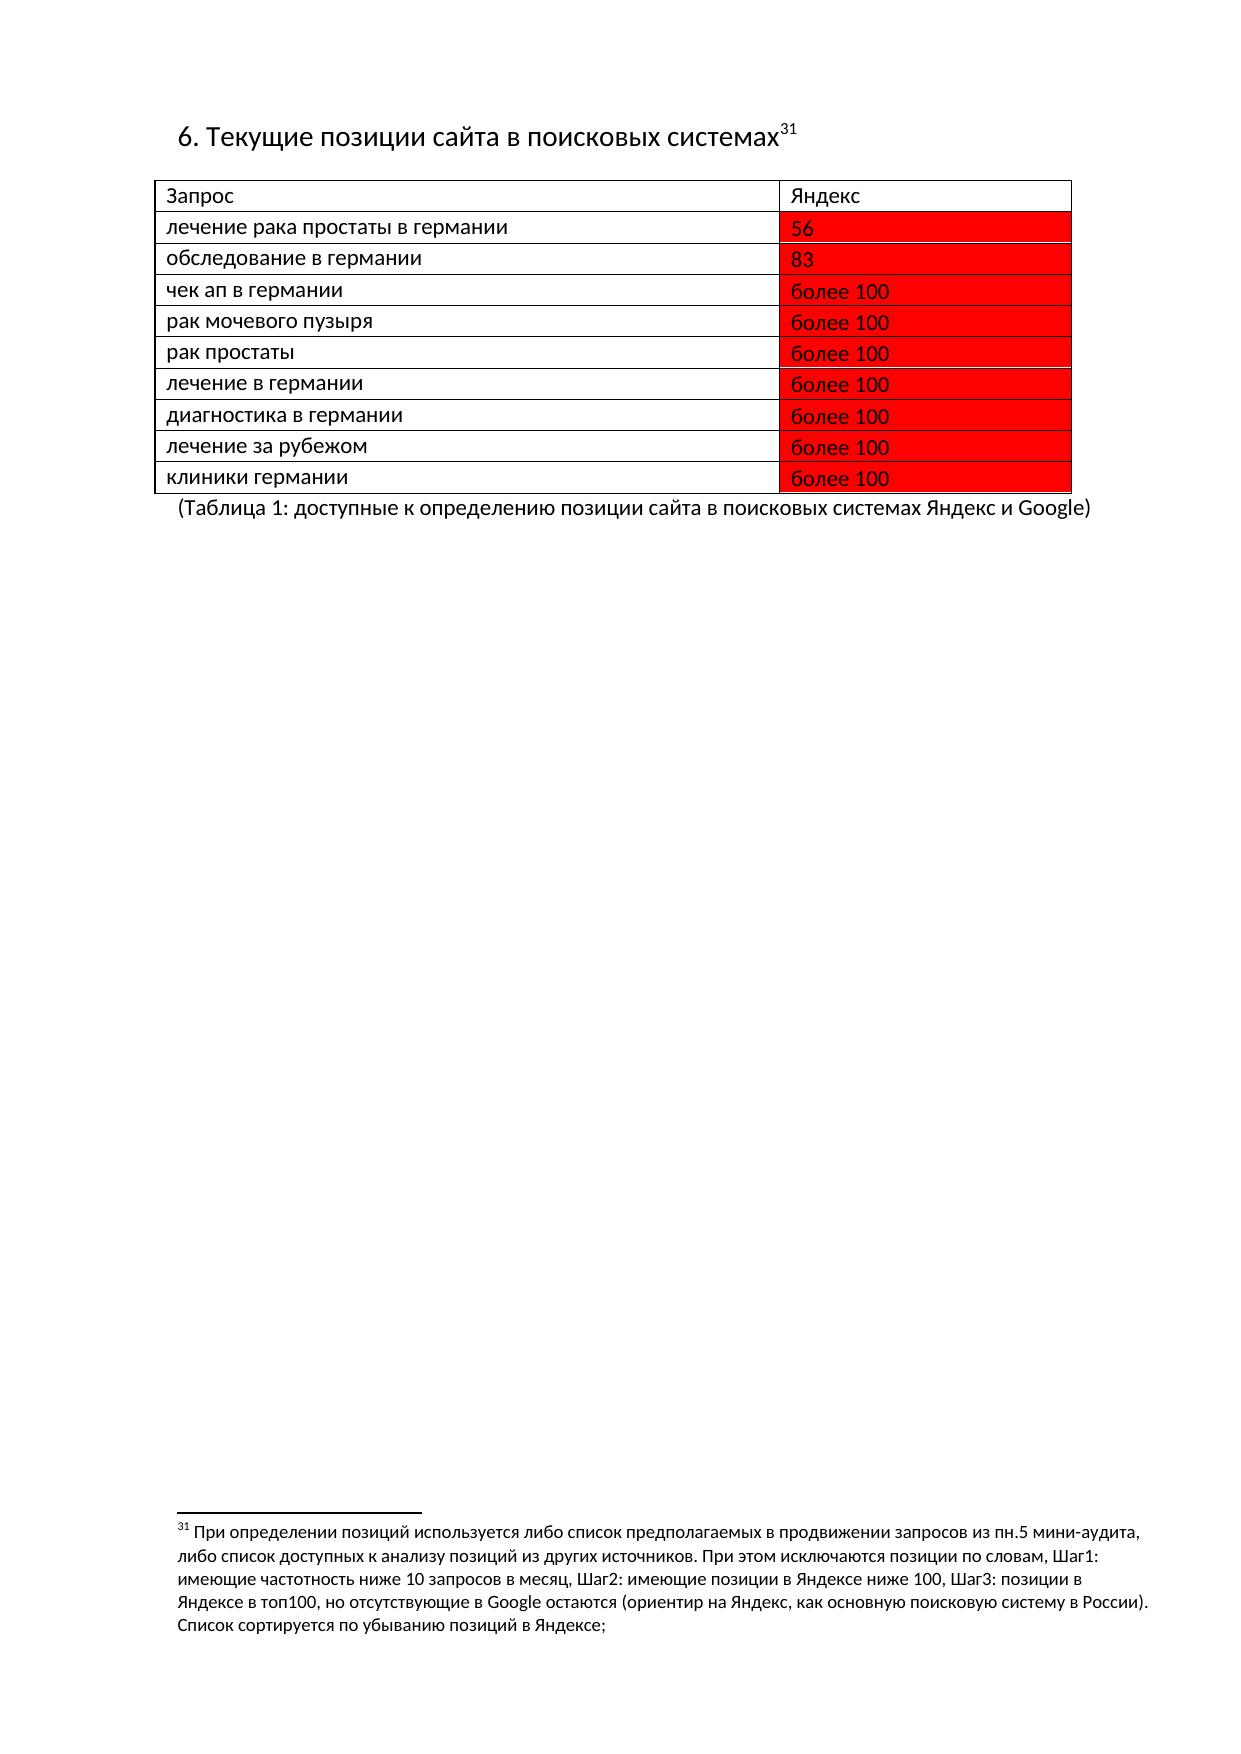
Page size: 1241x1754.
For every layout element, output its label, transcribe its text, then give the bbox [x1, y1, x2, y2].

table_cell более 100 [780, 275, 1071, 305]
table_cell лечение за рубежом [156, 431, 779, 461]
text 6. Текущие позиции сайта в поисковых системах [177, 118, 1152, 154]
table_cell чек ап в германии [156, 275, 779, 305]
table_cell диагностика в германии [156, 400, 779, 430]
table_header Запрос [156, 181, 779, 211]
table_cell лечение рака простаты в германии [156, 212, 779, 242]
table_cell более 100 [780, 462, 1071, 492]
table_cell более 100 [780, 306, 1071, 336]
table_cell клиники германии [156, 462, 779, 492]
text (Таблица 1: доступные к определению позиции сайта в поисковых системах Яндекс и Google) [177, 493, 1152, 521]
table_cell более 100 [780, 431, 1071, 461]
table_cell обследование в германии [156, 244, 779, 274]
table_cell рак мочевого пузыря [156, 306, 779, 336]
table_cell 83 [780, 244, 1071, 274]
table_cell более 100 [780, 369, 1071, 399]
table_cell более 100 [780, 337, 1071, 367]
table_cell более 100 [780, 400, 1071, 430]
table_cell рак простаты [156, 337, 779, 367]
table_header Яндекс [780, 181, 1071, 211]
table_cell 56 [780, 212, 1071, 242]
table_cell лечение в германии [156, 369, 779, 399]
